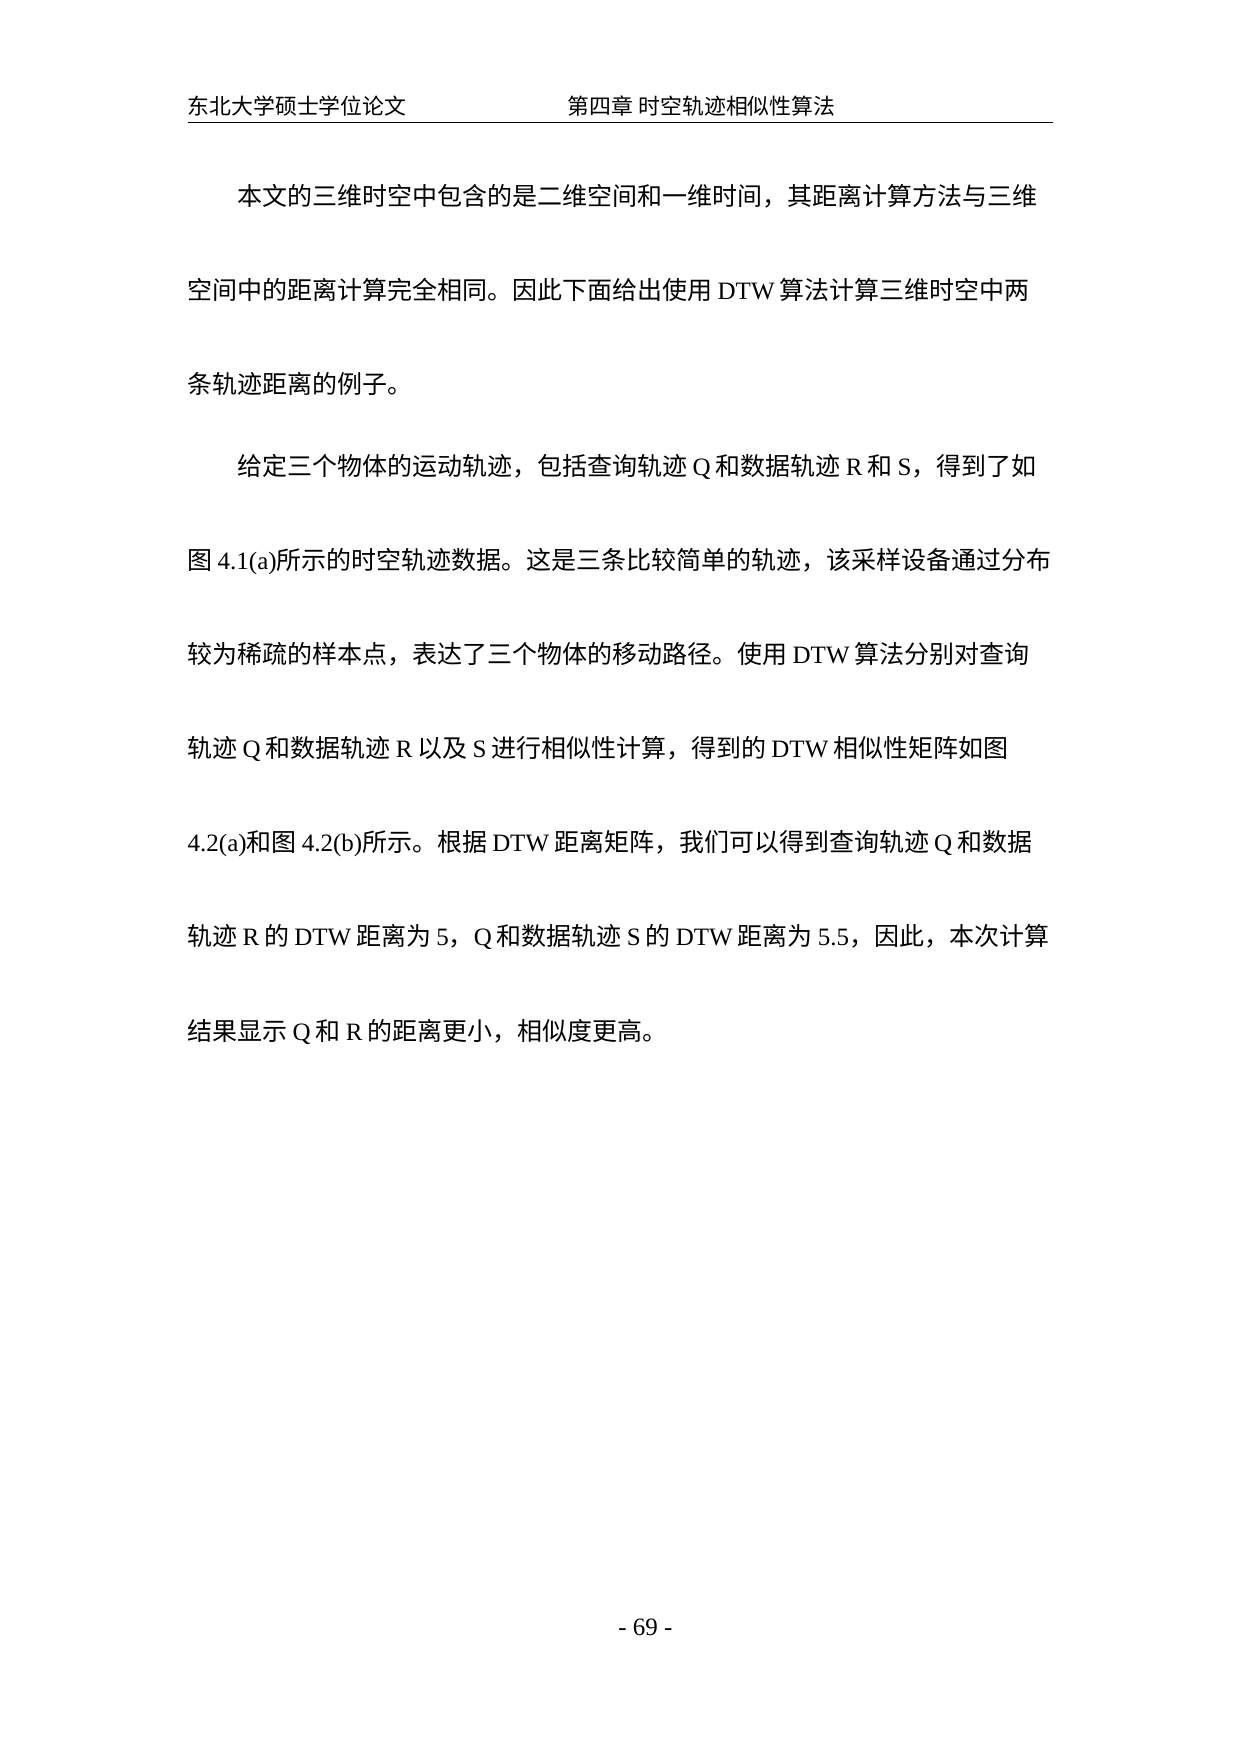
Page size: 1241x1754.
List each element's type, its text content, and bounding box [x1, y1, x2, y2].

text 给定三个物体的运动轨迹，包括查询轨迹Q和数据轨迹R和S，得到了如图4.1(a)所示的时空轨迹数据。这是三条比较简单的轨迹，该采样设备通过分布较为稀疏的样本点，表达了三个物体的移动路径。使用DTW算法分别对查询轨迹Q和数据轨迹R以及S进行相似性计算，得到的DTW相似性矩阵如图4.2(a)和图4.2(b)所示。根据DTW距离矩阵，我们可以得到查询轨迹Q和数据轨迹R的DTW距离为5，Q和数据轨迹S的DTW距离为5.5，因此，本次计算结果显示Q和R的距离更小，相似度更高。 [187, 432, 1053, 1062]
text 本文的三维时空中包含的是二维空间和一维时间，其距离计算方法与三维空间中的距离计算完全相同。因此下面给出使用DTW算法计算三维时空中两条轨迹距离的例子。 [187, 162, 1053, 415]
